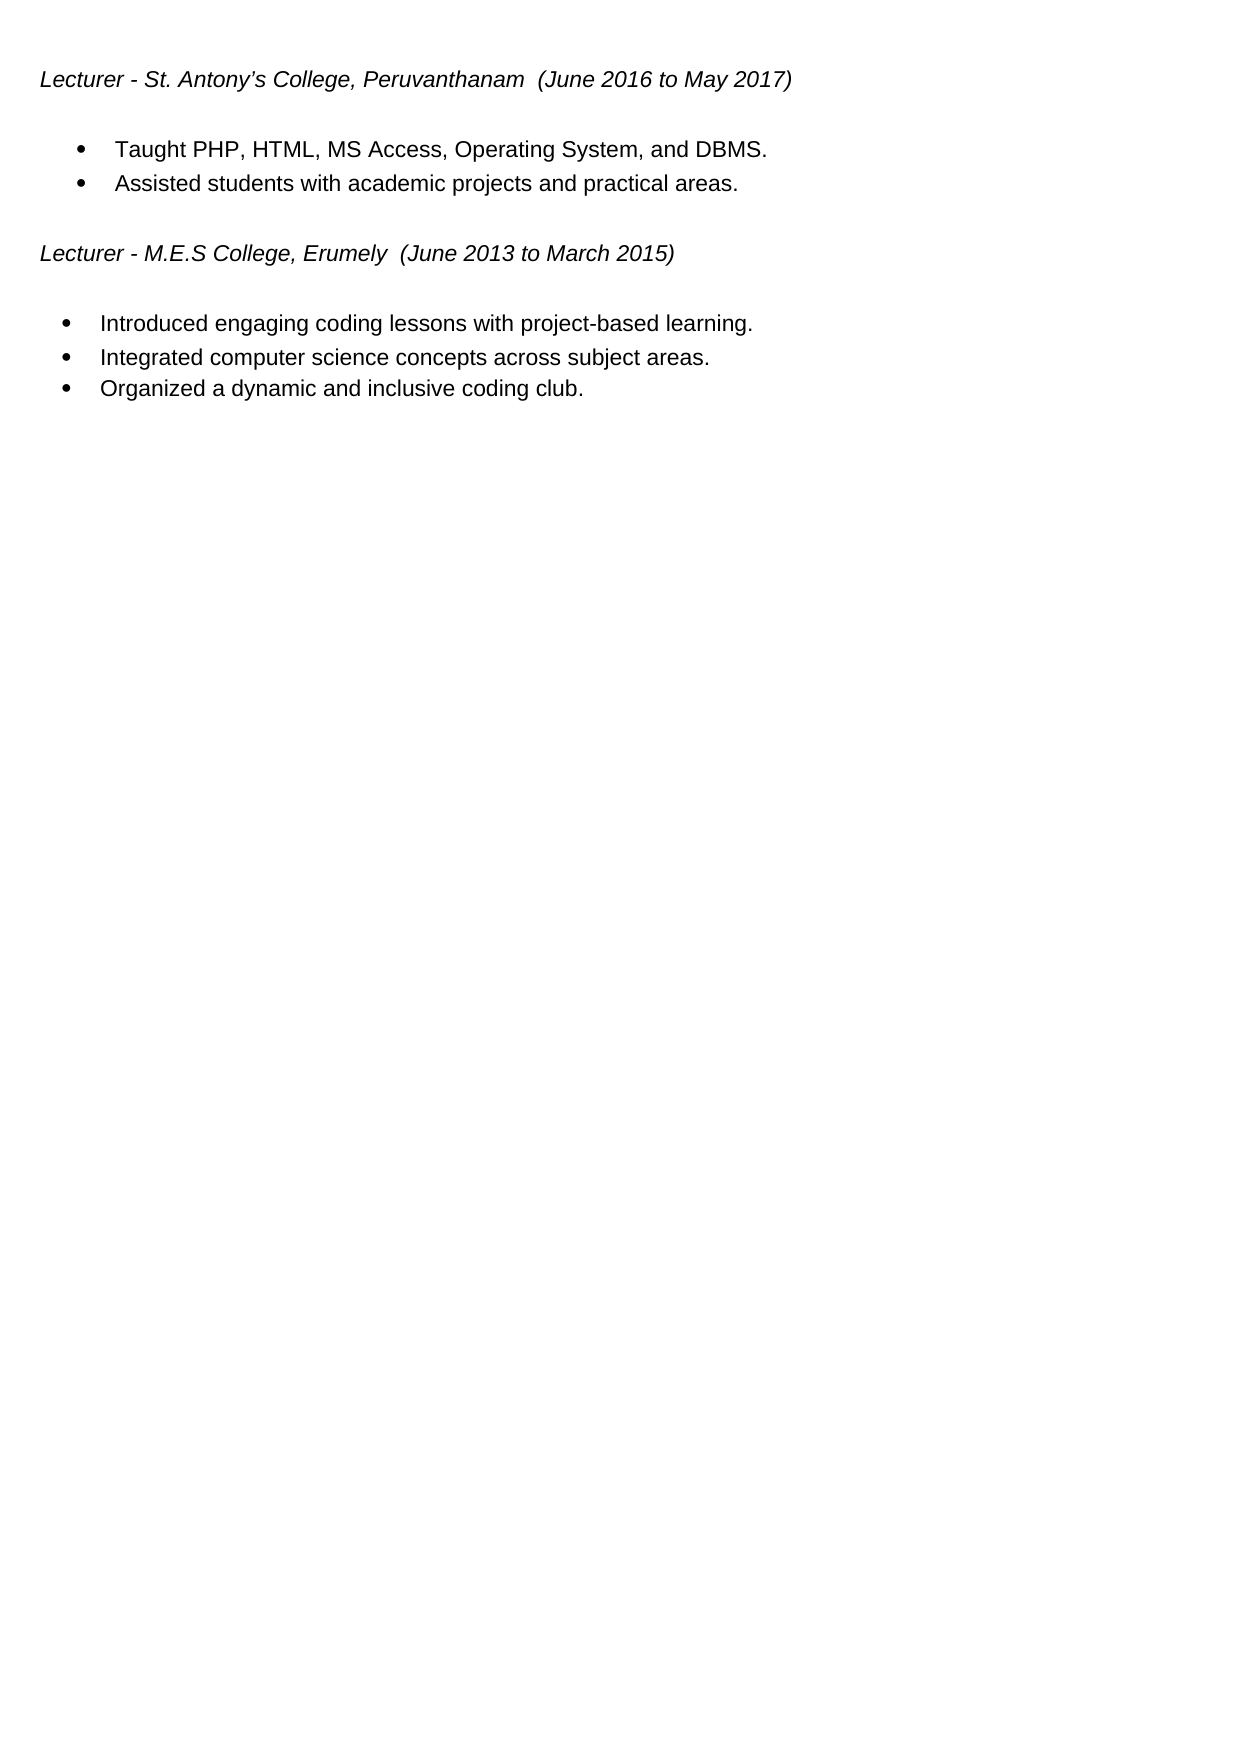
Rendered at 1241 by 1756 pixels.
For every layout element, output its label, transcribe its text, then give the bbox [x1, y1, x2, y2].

subtitle Organized a dynamic and inclusive coding club. [62, 374, 1223, 401]
subtitle Assisted students with academic projects and practical areas. [77, 170, 1223, 197]
subtitle Taught PHP, HTML, MS Access, Operating System, and DBMS. [77, 136, 1223, 162]
subtitle Introduced engaging coding lessons with project-based learning. [62, 309, 1223, 336]
subtitle Lecturer - St. Antony’s College, Peruvanthanam (June 2016 to May 2017) [39, 66, 1223, 92]
subtitle Lecturer - M.E.S College, Erumely (June 2013 to March 2015) [39, 240, 1223, 266]
subtitle Integrated computer science concepts across subject areas. [62, 344, 1223, 371]
